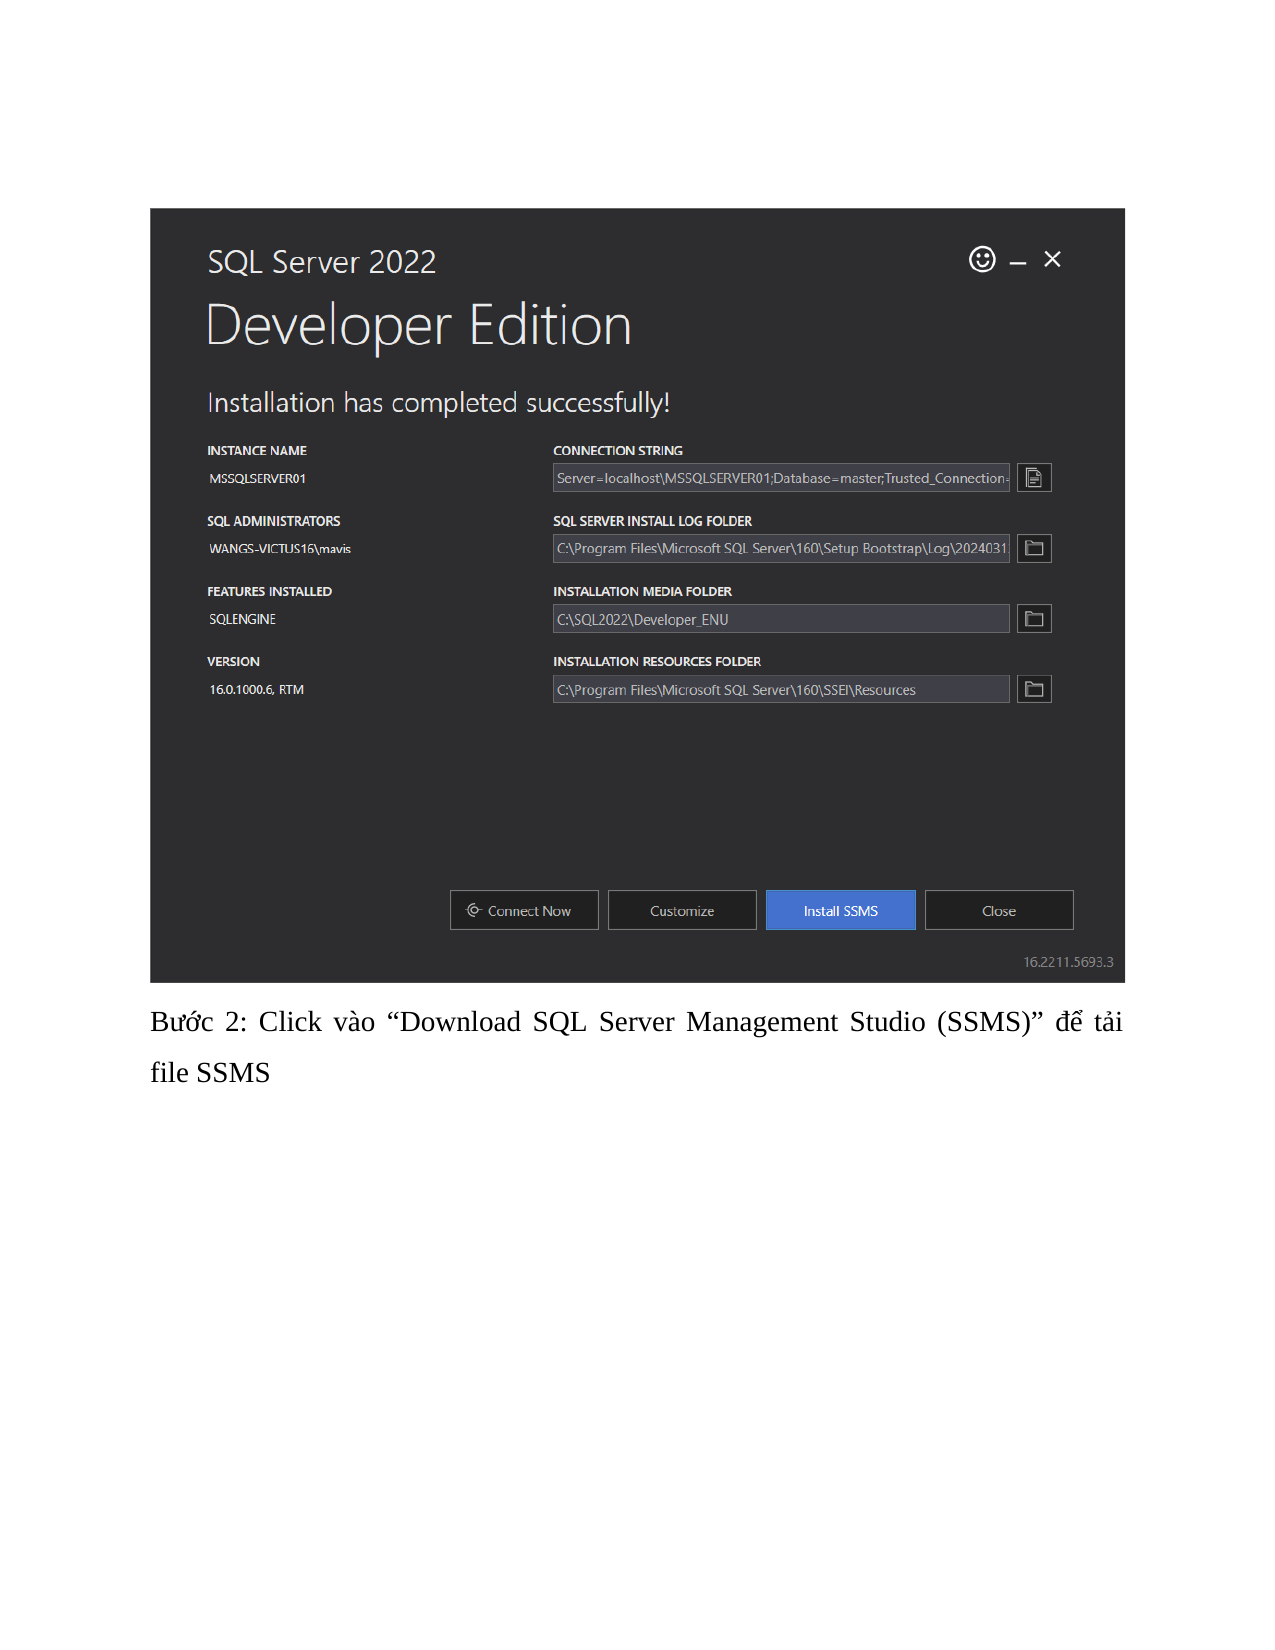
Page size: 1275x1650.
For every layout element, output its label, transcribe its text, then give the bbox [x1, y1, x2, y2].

text Bước 2: Click vào “Download SQL Server Management Studio (SSMS)” để tải file SSMS [150, 1004, 1125, 1088]
picture [150, 208, 1125, 983]
